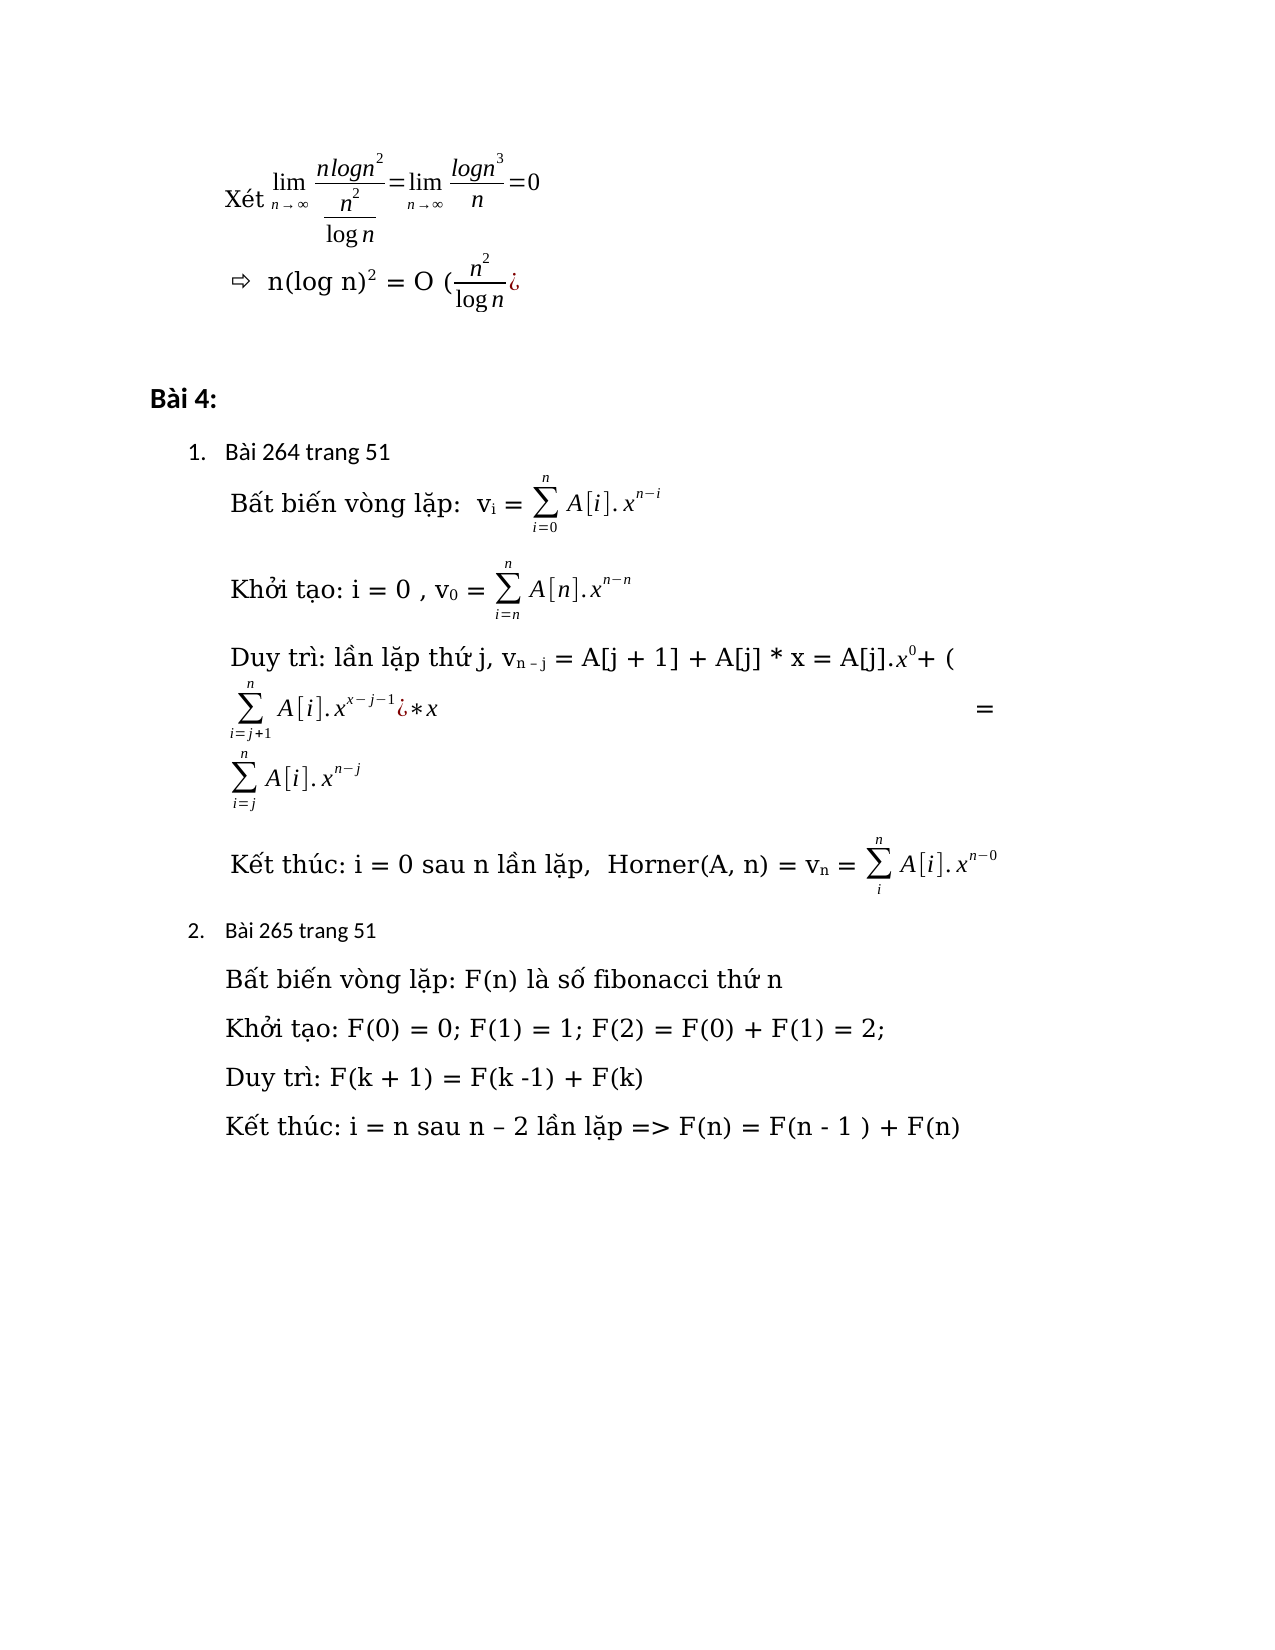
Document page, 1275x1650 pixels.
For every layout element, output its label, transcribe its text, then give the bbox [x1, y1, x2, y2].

text Khởi tạo: F(0) = 0; F(1) = 1; F(2) = F(0) + F(1) = 2; [225, 1013, 1125, 1043]
list n(log n)2 = O ( [230, 249, 1125, 312]
list Bài 264 trang 51 [187, 436, 1125, 466]
text Bất biến vòng lặp: F(n) là số fibonacci thứ n [225, 963, 1125, 993]
text Duy trì: lần lặp thứ j, vn – j = A[j + 1] + A[j] * x = A[j].+ ( = [230, 641, 1125, 811]
text Khởi tạo: i = 0 , v0 = [230, 555, 1125, 622]
text Kết thúc: i = n sau n – 2 lần lặp => F(n) = F(n - 1 ) + F(n) [225, 1111, 1125, 1141]
text Bài 4: [150, 381, 1125, 416]
text Duy trì: F(k + 1) = F(k -1) + F(k) [225, 1062, 1125, 1092]
list Xét [225, 150, 1125, 247]
text Kết thúc: i = 0 sau n lần lặp, Horner(A, n) = vn = [192, 830, 1125, 898]
list Bất biến vòng lặp: vi = [230, 469, 1125, 536]
list Bài 265 trang 51 [187, 917, 1125, 945]
